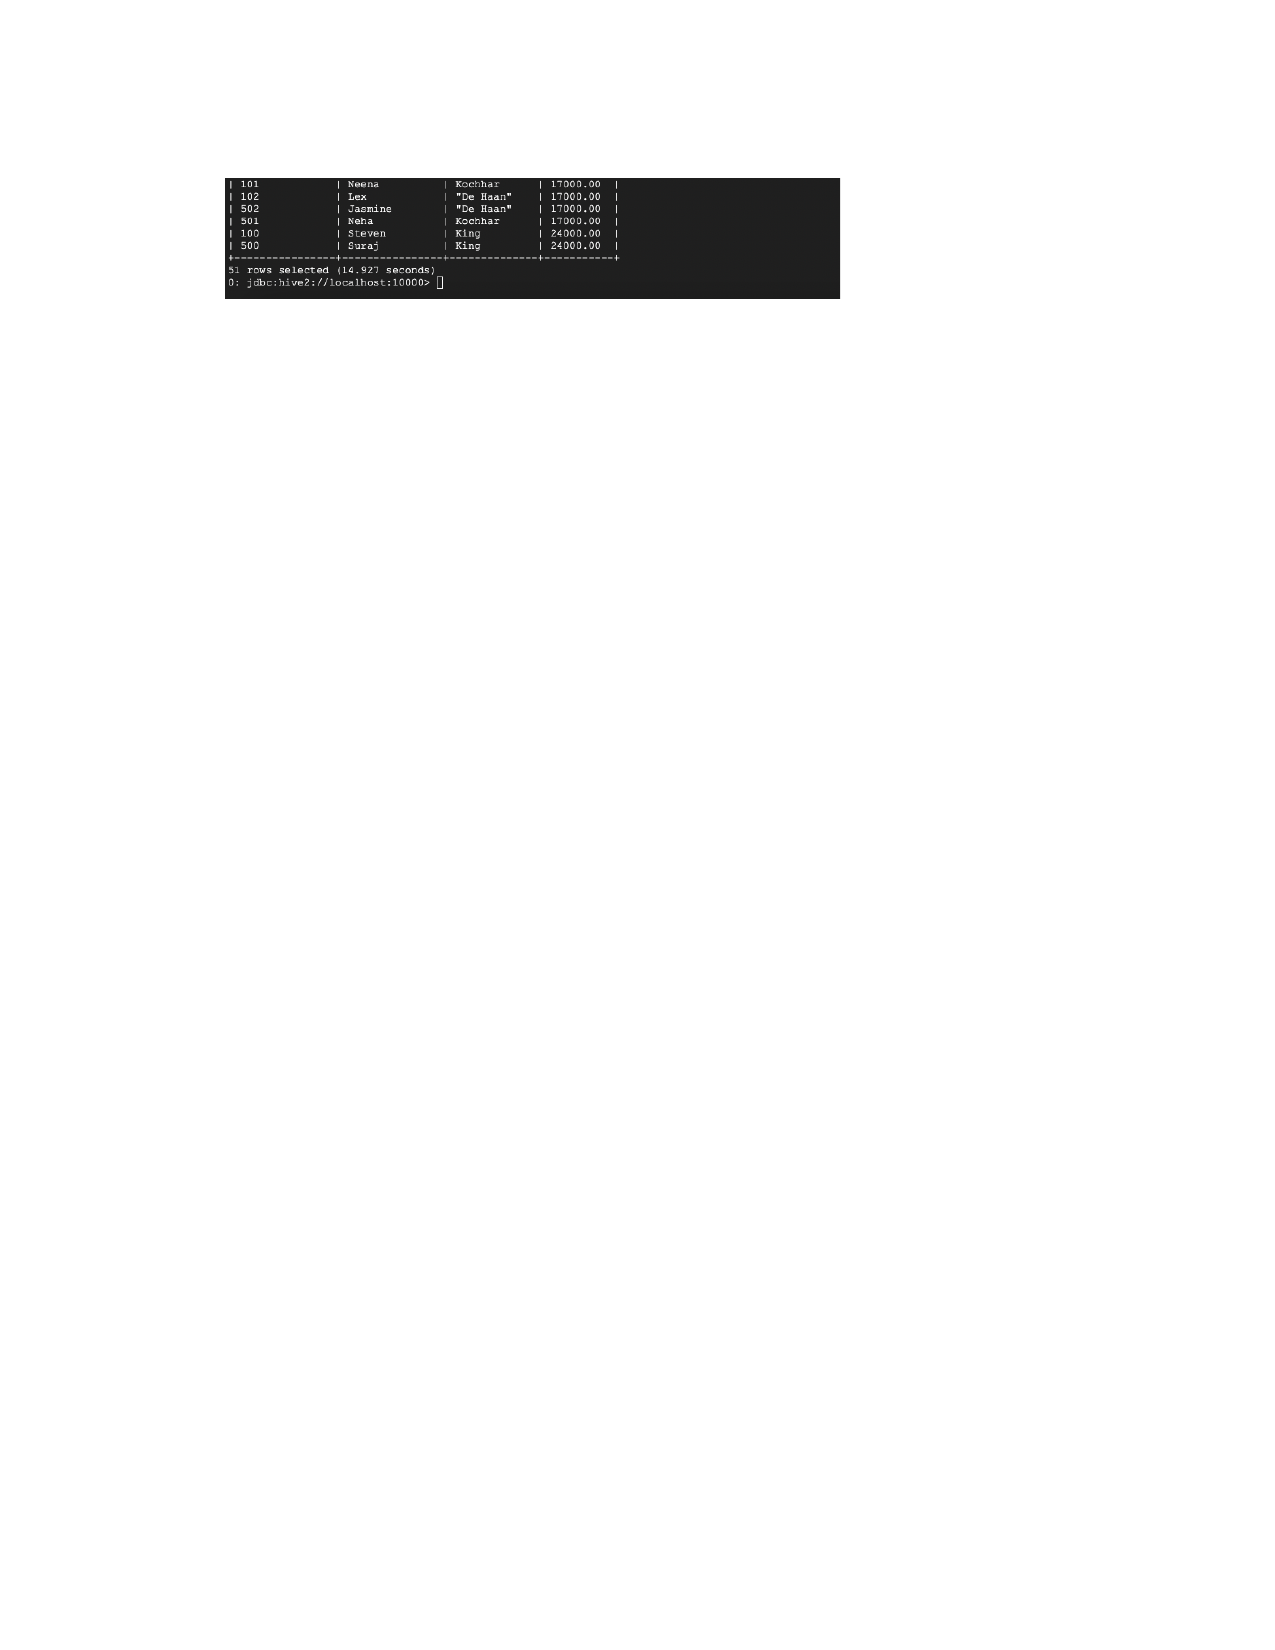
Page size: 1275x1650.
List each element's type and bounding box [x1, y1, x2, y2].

picture [225, 178, 841, 299]
